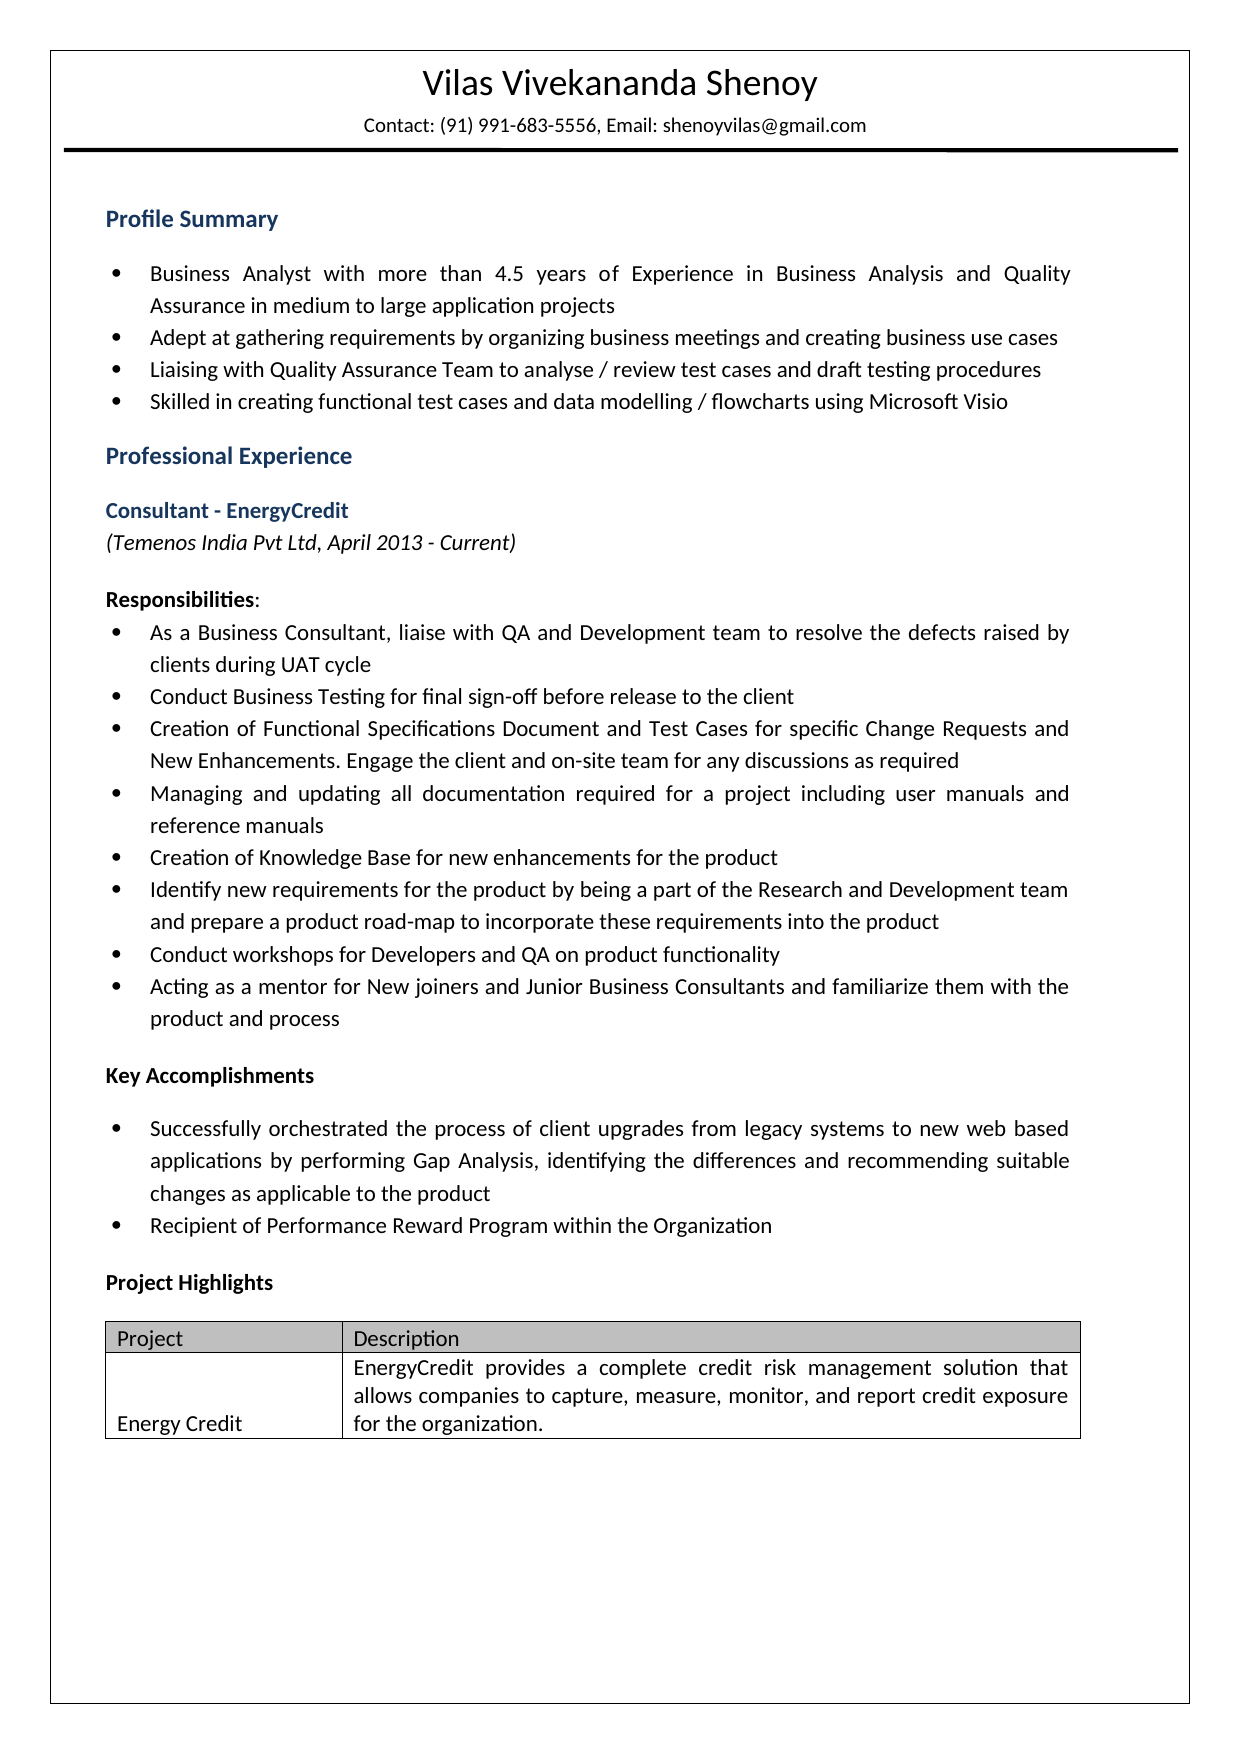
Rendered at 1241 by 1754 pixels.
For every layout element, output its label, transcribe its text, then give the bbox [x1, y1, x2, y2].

list Creation of Knowledge Base for new enhancements for the product [112, 843, 1071, 871]
text Vilas Vivekananda Shenoy [150, 59, 1090, 105]
text (Temenos India Pvt Ltd, April 2013 - Current) [106, 528, 1090, 556]
list Managing and updating all documentation required for a project including user manuals and reference manuals [112, 779, 1071, 839]
list Creation of Functional Specifications Document and Test Cases for specific Change Requests and New Enhancements. Engage the client and on-site team for any discussions as required [112, 714, 1071, 774]
list Adept at gathering requirements by organizing business meetings and creating business use cases [112, 323, 1071, 351]
list Liaising with Quality Assurance Team to analyse / review test cases and draft testing procedures [112, 355, 1071, 383]
list Conduct Business Testing for final sign-off before release to the client [112, 682, 1071, 710]
list Skilled in creating functional test cases and data modelling / flowcharts using Microsoft Visio [112, 387, 1071, 415]
table_header Description [343, 1322, 1080, 1352]
list Business Analyst with more than 4.5 years of Experience in Business Analysis and Quality Assurance in medium to large application projects [112, 259, 1071, 319]
list Acting as a mentor for New joiners and Junior Business Consultants and familiarize them with the product and process [112, 972, 1071, 1032]
list Conduct workshops for Developers and QA on product functionality [112, 940, 1071, 968]
text Project Highlights [106, 1268, 1090, 1296]
text Key Accomplishments [106, 1061, 1090, 1089]
list Successfully orchestrated the process of client upgrades from legacy systems to new web based applications by performing Gap Analysis, identifying the differences and recommending suitable changes as applicable to the product [112, 1114, 1071, 1207]
table_header Project [106, 1322, 342, 1352]
text Consultant - EnergyCredit [106, 496, 1090, 524]
text Responsibilities: [106, 586, 1090, 614]
table_cell Energy Credit [106, 1353, 342, 1437]
text Professional Experience [106, 440, 1090, 471]
table_cell EnergyCredit provides a complete credit risk management solution that allows companies to capture, measure, monitor, and report credit exposure for the organization. [343, 1353, 1080, 1437]
list As a Business Consultant, liaise with QA and Development team to resolve the defects raised by clients during UAT cycle [112, 618, 1071, 678]
text Contact: (91) 991-683-5556, Email: shenoyvilas@gmail.com [150, 112, 1081, 137]
text Profile Summary [106, 203, 1090, 233]
list Identify new requirements for the product by being a part of the Research and Development team and prepare a product road-map to incorporate these requirements into the product [112, 875, 1071, 936]
list Recipient of Performance Reward Program within the Organization [112, 1211, 1071, 1239]
